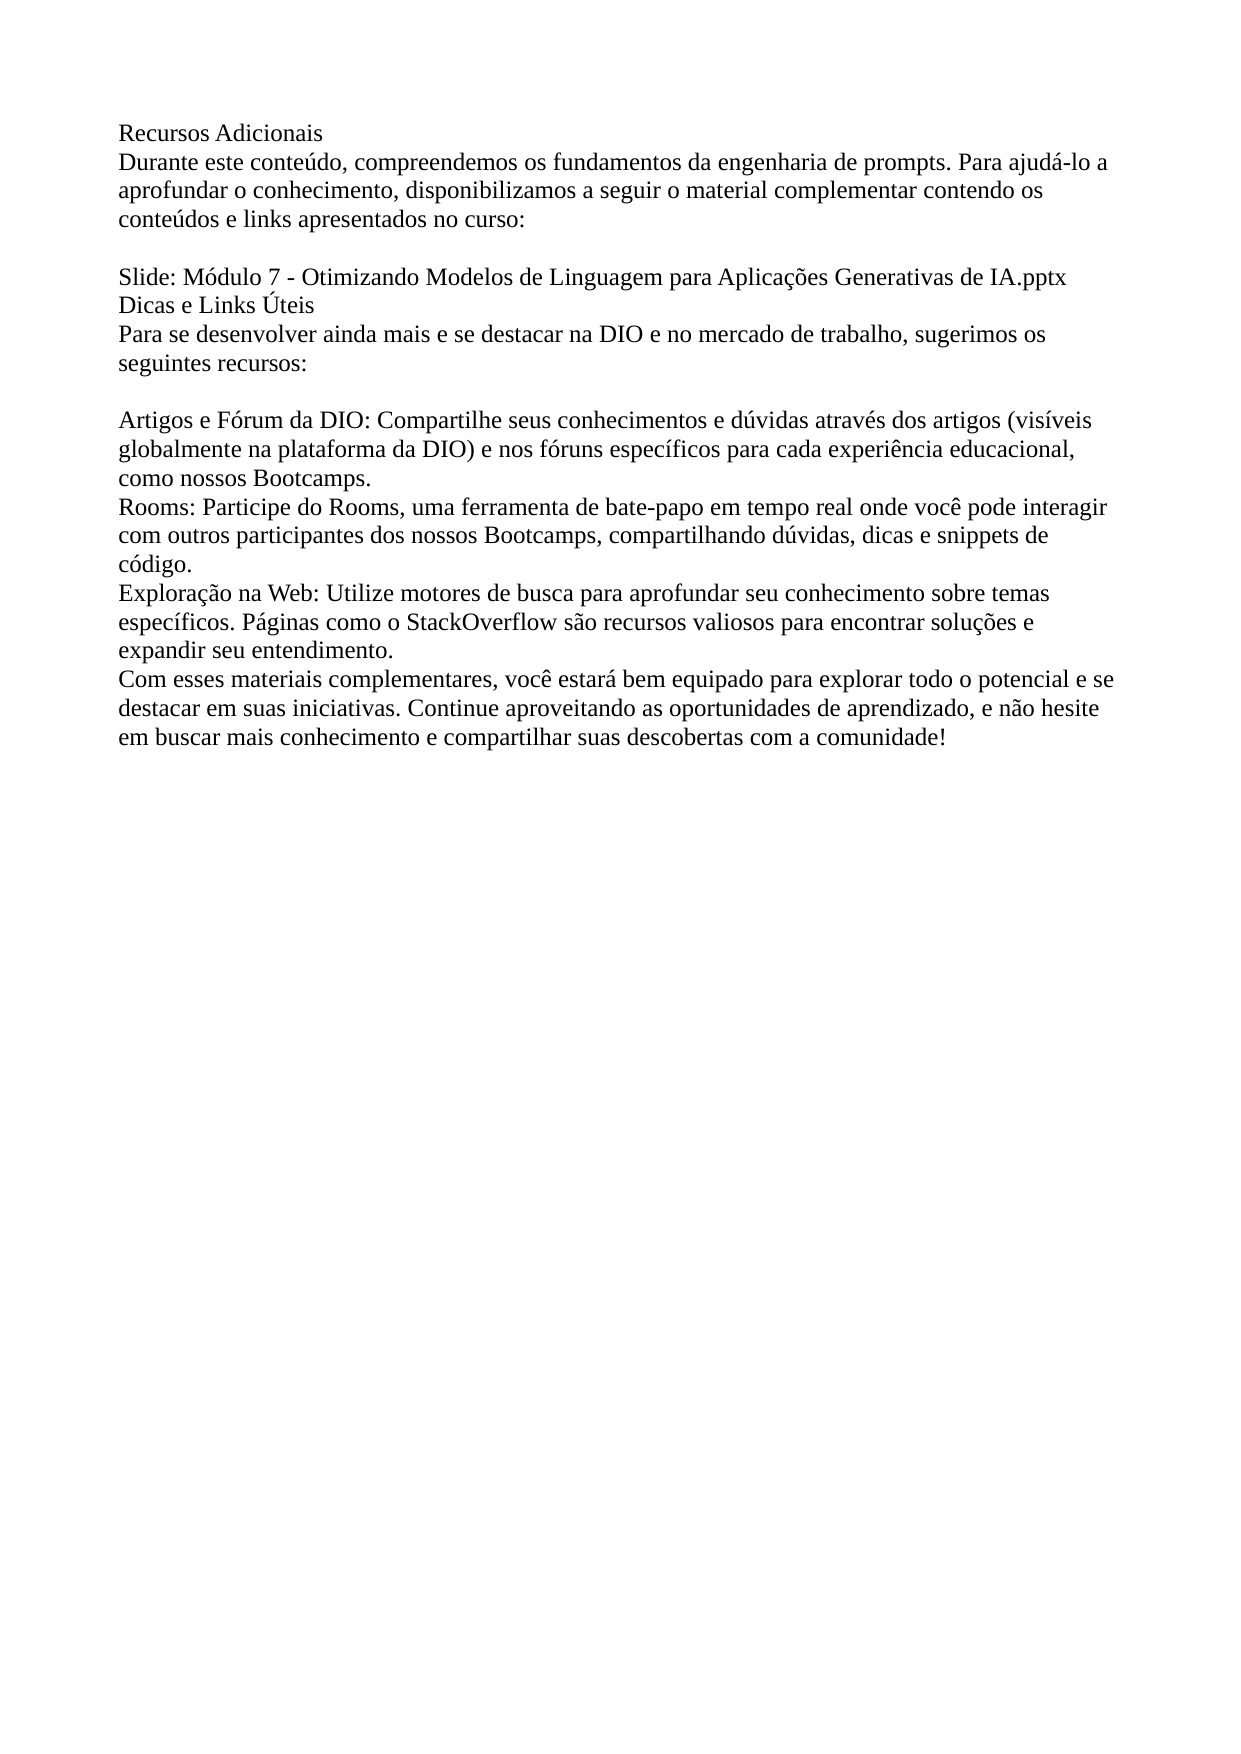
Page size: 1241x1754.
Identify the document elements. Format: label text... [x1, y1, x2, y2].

text Para se desenvolver ainda mais e se destacar na DIO e no mercado de trabalho, sugerimos os seguintes recursos: [118, 319, 1122, 377]
text Artigos e Fórum da DIO: Compartilhe seus conhecimentos e dúvidas através dos artigos (visíveis globalmente na plataforma da DIO) e nos fóruns específicos para cada experiência educacional, como nossos Bootcamps. [118, 406, 1122, 492]
text Recursos Adicionais [118, 118, 1122, 147]
text Dicas e Links Úteis [118, 291, 1122, 319]
text Slide: Módulo 7 - Otimizando Modelos de Linguagem para Aplicações Generativas de IA.pptx [118, 262, 1122, 291]
text Com esses materiais complementares, você estará bem equipado para explorar todo o potencial e se destacar em suas iniciativas. Continue aproveitando as oportunidades de aprendizado, e não hesite em buscar mais conhecimento e compartilhar suas descobertas com a comunidade! [118, 664, 1122, 751]
text Durante este conteúdo, compreendemos os fundamentos da engenharia de prompts. Para ajudá-lo a aprofundar o conhecimento, disponibilizamos a seguir o material complementar contendo os conteúdos e links apresentados no curso: [118, 147, 1122, 233]
text Exploração na Web: Utilize motores de busca para aprofundar seu conhecimento sobre temas específicos. Páginas como o StackOverflow são recursos valiosos para encontrar soluções e expandir seu entendimento. [118, 578, 1122, 664]
text Rooms: Participe do Rooms, uma ferramenta de bate-papo em tempo real onde você pode interagir com outros participantes dos nossos Bootcamps, compartilhando dúvidas, dicas e snippets de código. [118, 492, 1122, 578]
